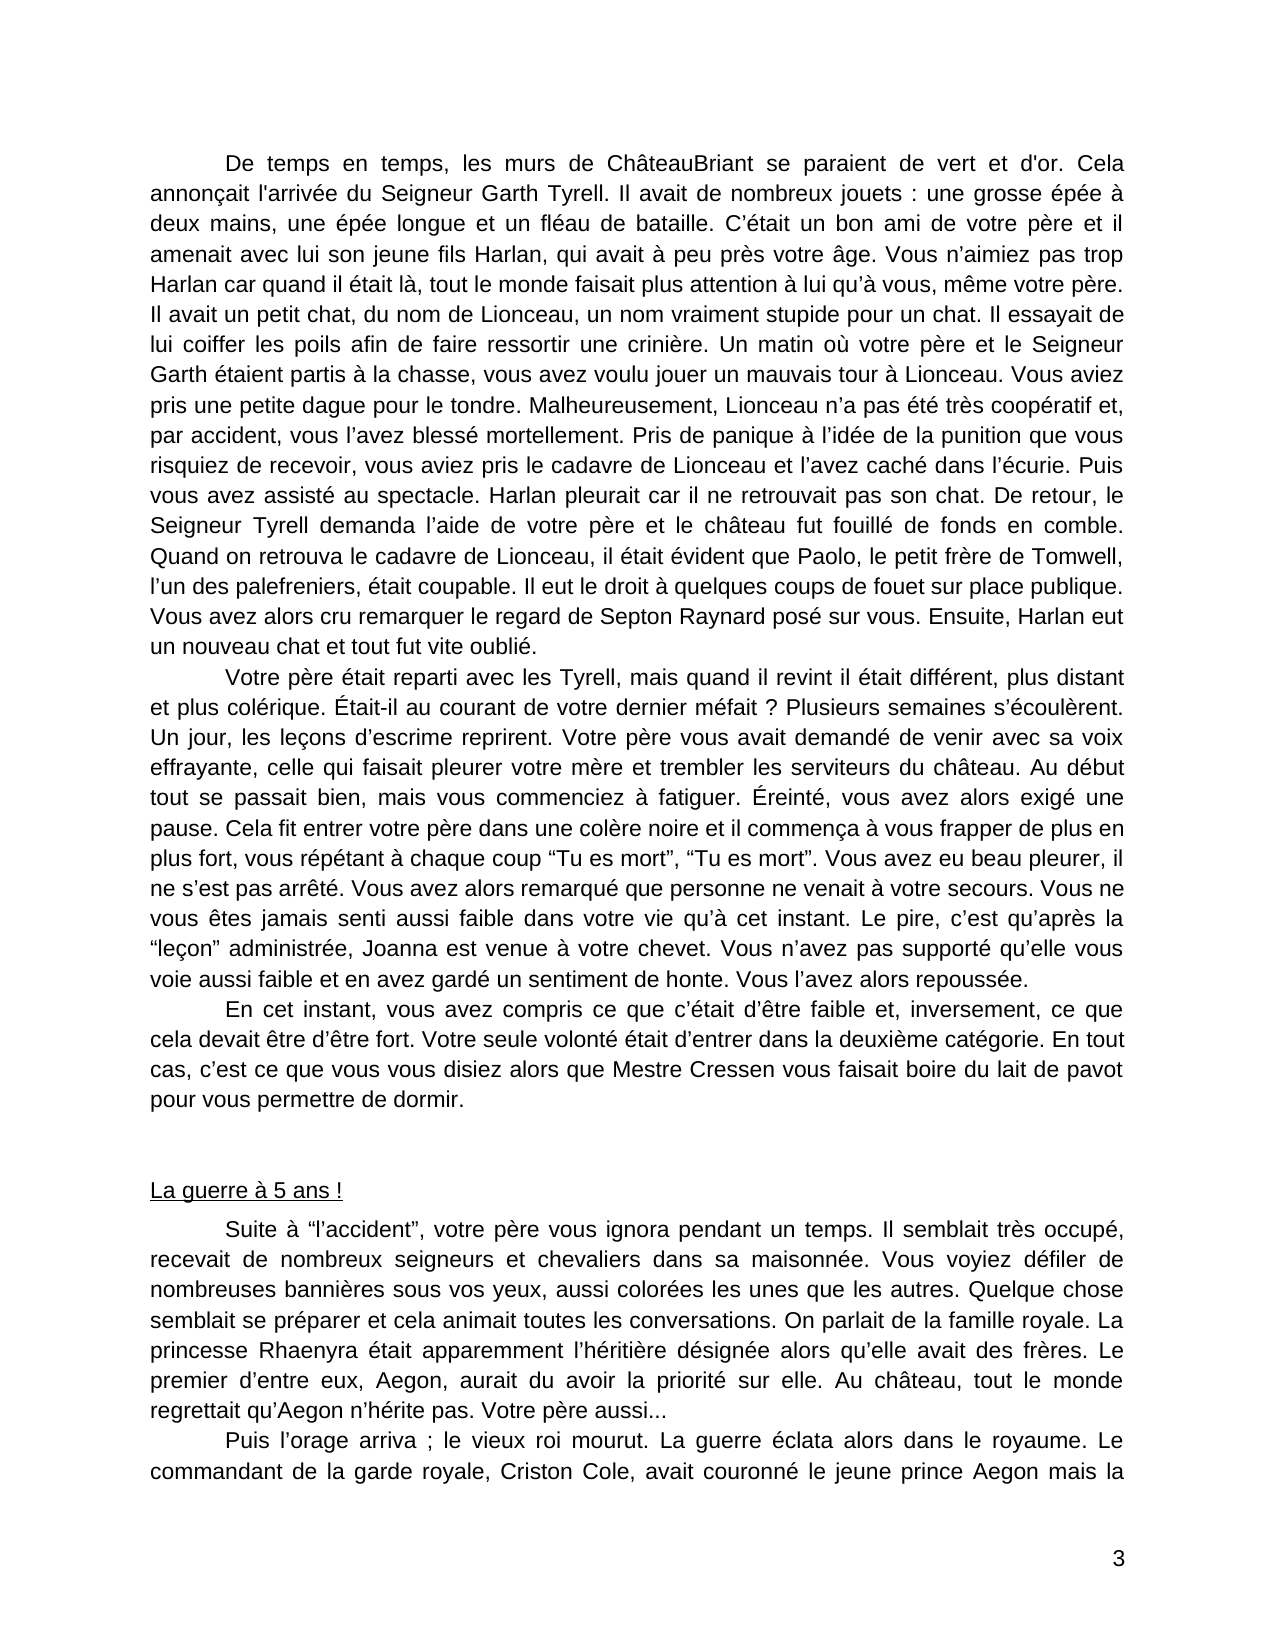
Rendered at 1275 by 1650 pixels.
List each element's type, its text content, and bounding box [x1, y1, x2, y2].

text En cet instant, vous avez compris ce que c’était d’être faible et, inversement, ce que cela devait être d’être fort. Votre seule volonté était d’entrer dans la deuxième catégorie. En tout cas, c’est ce que vous vous disiez alors que Mestre Cressen vous faisait boire du lait de pavot pour vous permettre de dormir. [150, 996, 1125, 1113]
text La guerre à 5 ans ! [150, 1177, 1125, 1203]
text Votre père était reparti avec les Tyrell, mais quand il revint il était différent, plus distant et plus colérique. Était-il au courant de votre dernier méfait ? Plusieurs semaines s’écoulèrent. Un jour, les leçons d’escrime reprirent. Votre père vous avait demandé de venir avec sa voix effrayante, celle qui faisait pleurer votre mère et trembler les serviteurs du château. Au début tout se passait bien, mais vous commenciez à fatiguer. Éreinté, vous avez alors exigé une pause. Cela fit entrer votre père dans une colère noire et il commença à vous frapper de plus en plus fort, vous répétant à chaque coup “Tu es mort”, “Tu es mort”. Vous avez eu beau pleurer, il ne s’est pas arrêté. Vous avez alors remarqué que personne ne venait à votre secours. Vous ne vous êtes jamais senti aussi faible dans votre vie qu’à cet instant. Le pire, c’est qu’après la “leçon” administrée, Joanna est venue à votre chevet. Vous n’avez pas supporté qu’elle vous voie aussi faible et en avez gardé un sentiment de honte. Vous l’avez alors repoussée. [150, 663, 1125, 992]
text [150, 1427, 1125, 1484]
text Suite à “l’accident”, votre père vous ignora pendant un temps. Il semblait très occupé, recevait de nombreux seigneurs et chevaliers dans sa maisonnée. Vous voyiez défiler de nombreuses bannières sous vos yeux, aussi colorées les unes que les autres. Quelque chose semblait se préparer et cela animait toutes les conversations. On parlait de la famille royale. La princesse Rhaenyra était apparemment l’héritière désignée alors qu’elle avait des frères. Le premier d’entre eux, Aegon, aurait du avoir la priorité sur elle. Au château, tout le monde regrettait qu’Aegon n’hérite pas. Votre père aussi... [150, 1216, 1125, 1423]
text De temps en temps, les murs de ChâteauBriant se paraient de vert et d'or. Cela annonçait l'arrivée du Seigneur Garth Tyrell. Il avait de nombreux jouets : une grosse épée à deux mains, une épée longue et un fléau de bataille. C’était un bon ami de votre père et il amenait avec lui son jeune fils Harlan, qui avait à peu près votre âge. Vous n’aimiez pas trop Harlan car quand il était là, tout le monde faisait plus attention à lui qu’à vous, même votre père. Il avait un petit chat, du nom de Lionceau, un nom vraiment stupide pour un chat. Il essayait de lui coiffer les poils afin de faire ressortir une crinière. Un matin où votre père et le Seigneur Garth étaient partis à la chasse, vous avez voulu jouer un mauvais tour à Lionceau. Vous aviez pris une petite dague pour le tondre. Malheureusement, Lionceau n’a pas été très coopératif et, par accident, vous l’avez blessé mortellement. Pris de panique à l’idée de la punition que vous risquiez de recevoir, vous aviez pris le cadavre de Lionceau et l’avez caché dans l’écurie. Puis vous avez assisté au spectacle. Harlan pleurait car il ne retrouvait pas son chat. De retour, le Seigneur Tyrell demanda l’aide de votre père et le château fut fouillé de fonds en comble. Quand on retrouva le cadavre de Lionceau, il était évident que Paolo, le petit frère de Tomwell, l’un des palefreniers, était coupable. Il eut le droit à quelques coups de fouet sur place publique. Vous avez alors cru remarquer le regard de Septon Raynard posé sur vous. Ensuite, Harlan eut un nouveau chat et tout fut vite oublié. [150, 150, 1125, 660]
